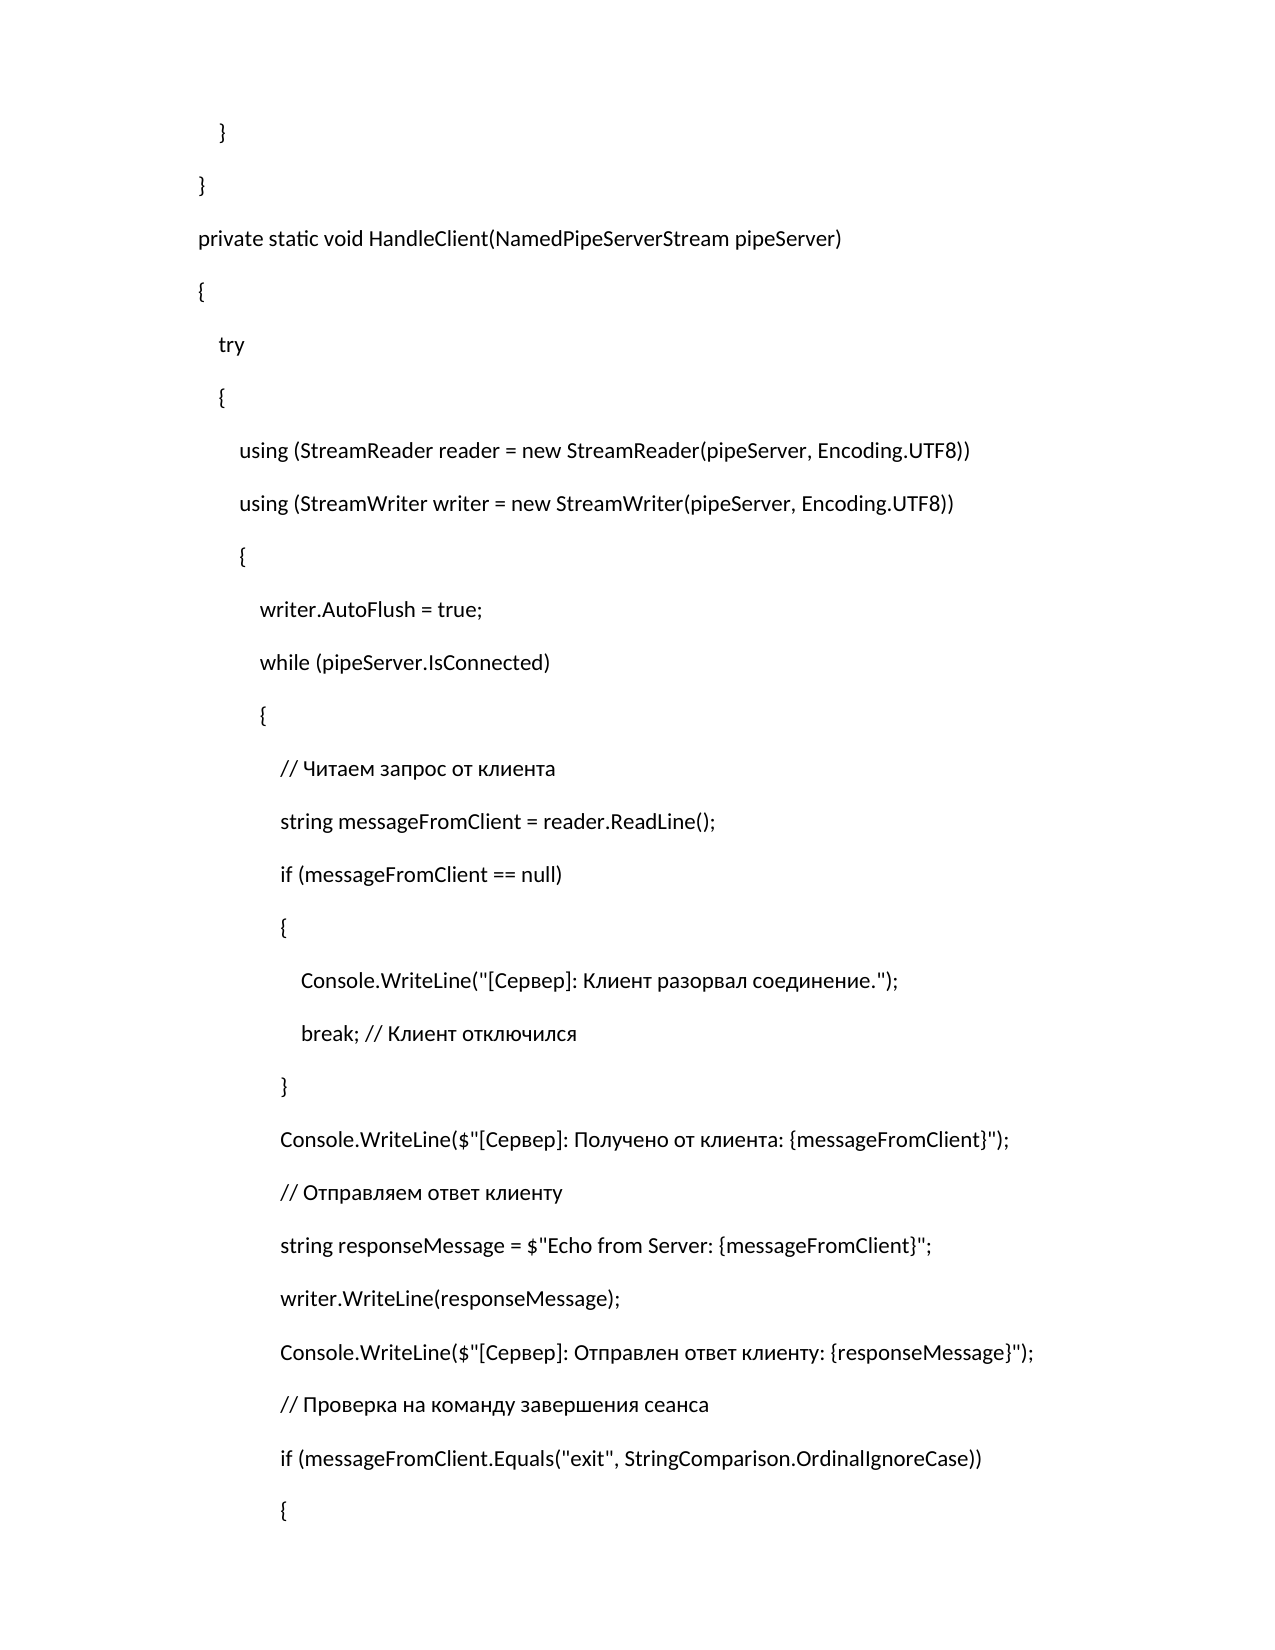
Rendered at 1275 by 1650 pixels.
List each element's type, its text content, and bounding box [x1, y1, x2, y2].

text { [177, 1497, 1186, 1525]
text // Проверка на команду завершения сеанса [177, 1391, 1186, 1419]
text private static void HandleClient(NamedPipeServerStream pipeServer) [177, 224, 1186, 252]
text { [177, 913, 1186, 941]
text Console.WriteLine($"[Сервер]: Отправлен ответ клиенту: {responseMessage}"); [177, 1338, 1186, 1366]
text while (pipeServer.IsConnected) [177, 648, 1186, 676]
text break; // Клиент отключился [177, 1019, 1186, 1047]
text using (StreamWriter writer = new StreamWriter(pipeServer, Encoding.UTF8)) [177, 489, 1186, 517]
text } [177, 1072, 1186, 1101]
text if (messageFromClient == null) [177, 860, 1186, 888]
text { [177, 542, 1186, 570]
text string messageFromClient = reader.ReadLine(); [177, 807, 1186, 835]
text } [177, 118, 1186, 146]
text writer.WriteLine(responseMessage); [177, 1284, 1186, 1313]
text // Отправляем ответ клиенту [177, 1178, 1186, 1207]
text Console.WriteLine($"[Сервер]: Получено от клиента: {messageFromClient}"); [177, 1126, 1186, 1153]
text // Читаем запрос от клиента [177, 754, 1186, 782]
text if (messageFromClient.Equals("exit", StringComparison.OrdinalIgnoreCase)) [177, 1444, 1186, 1472]
text using (StreamReader reader = new StreamReader(pipeServer, Encoding.UTF8)) [177, 436, 1186, 464]
text try [177, 330, 1186, 358]
text Console.WriteLine("[Сервер]: Клиент разорвал соединение."); [177, 966, 1186, 994]
text { [177, 701, 1186, 729]
text { [177, 383, 1186, 411]
text string responseMessage = $"Echo from Server: {messageFromClient}"; [177, 1232, 1186, 1259]
text writer.AutoFlush = true; [177, 595, 1186, 623]
text } [177, 171, 1186, 199]
text { [177, 277, 1186, 305]
